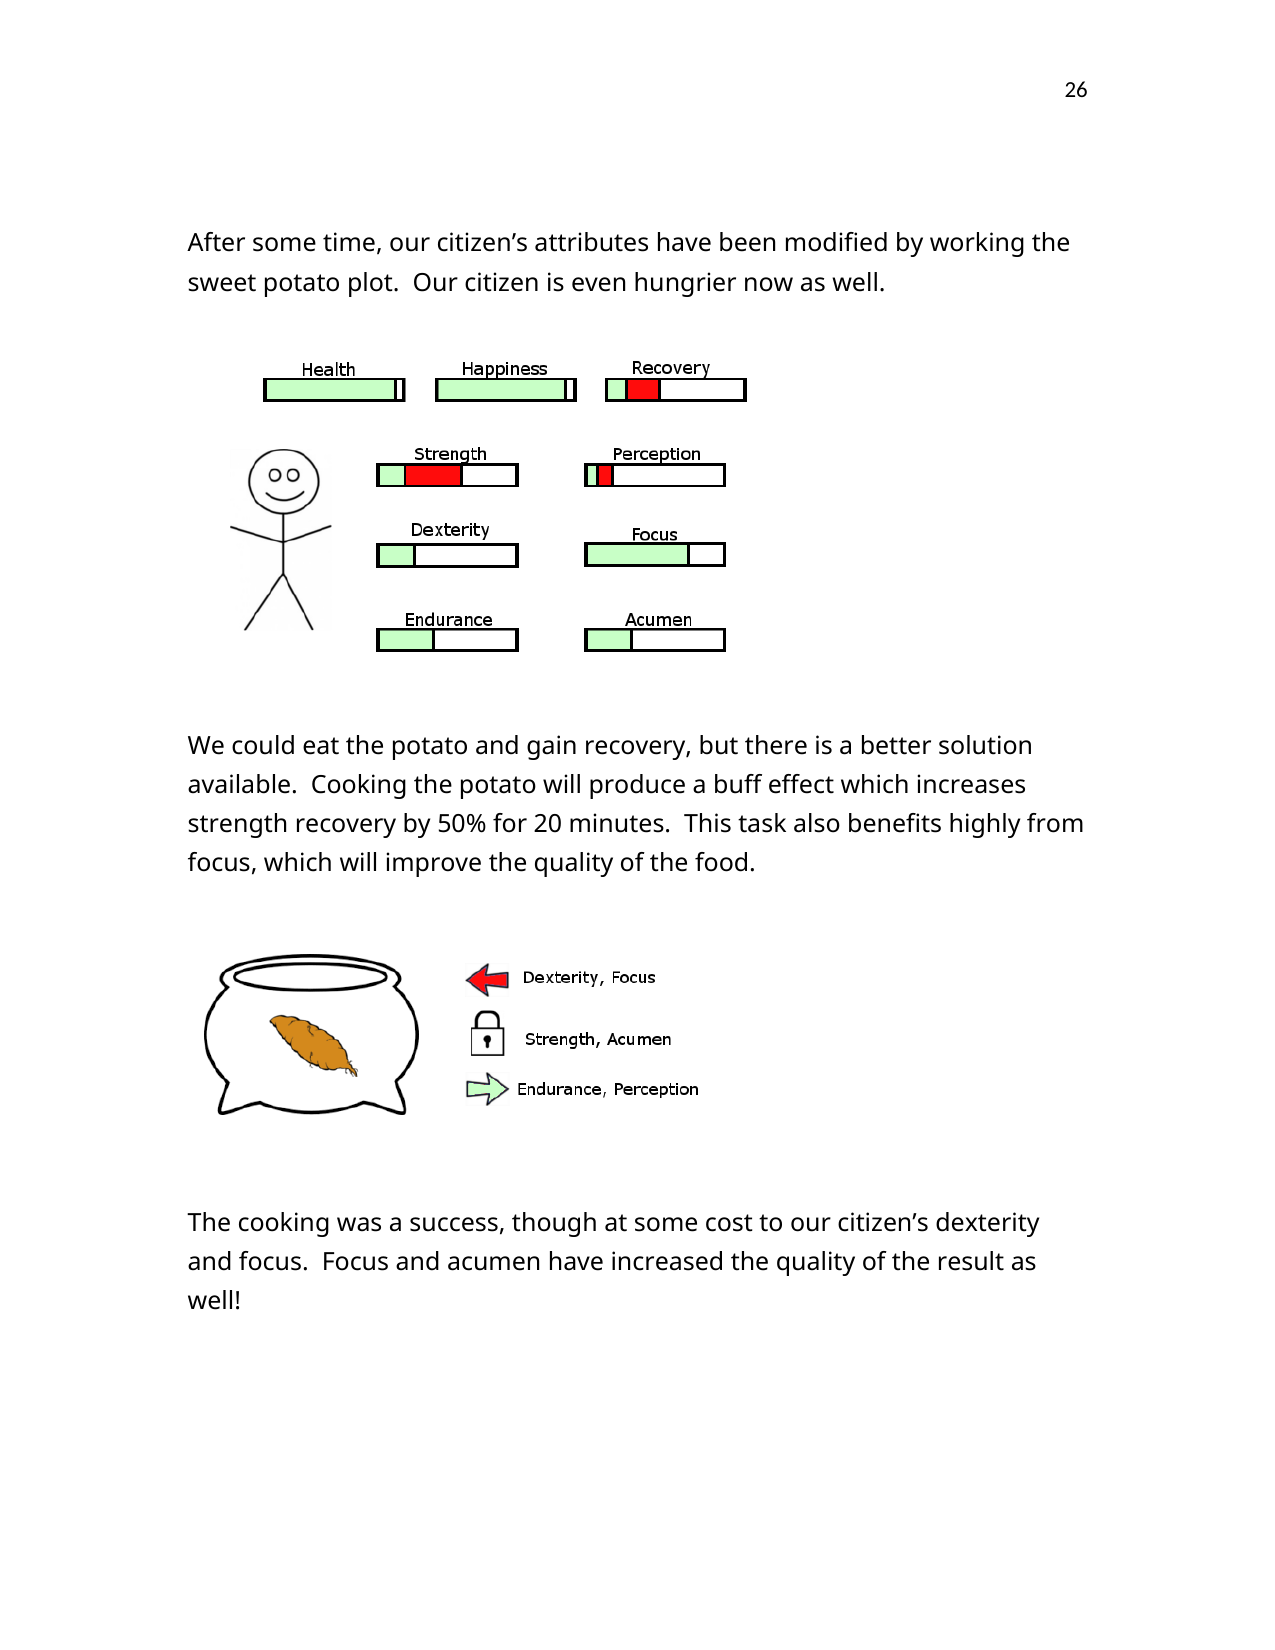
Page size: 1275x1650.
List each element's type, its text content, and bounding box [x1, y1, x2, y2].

text We could eat the potato and gain recovery, but there is a better solution available. Cooking the potato will produce a buff effect which increases strength recovery by 50% for 20 minutes. This task also benefits highly from focus, which will improve the quality of the food. [187, 727, 1087, 879]
text After some time, our citizen’s attributes have been modified by working the sweet potato plot. Our citizen is even hungrier now as well. [187, 225, 1087, 298]
picture [187, 904, 699, 1127]
text The cooking was a success, though at some cost to our citizen’s dexterity and focus. Focus and acumen have increased the quality of the result as well! [187, 1205, 1087, 1317]
picture [187, 324, 791, 703]
